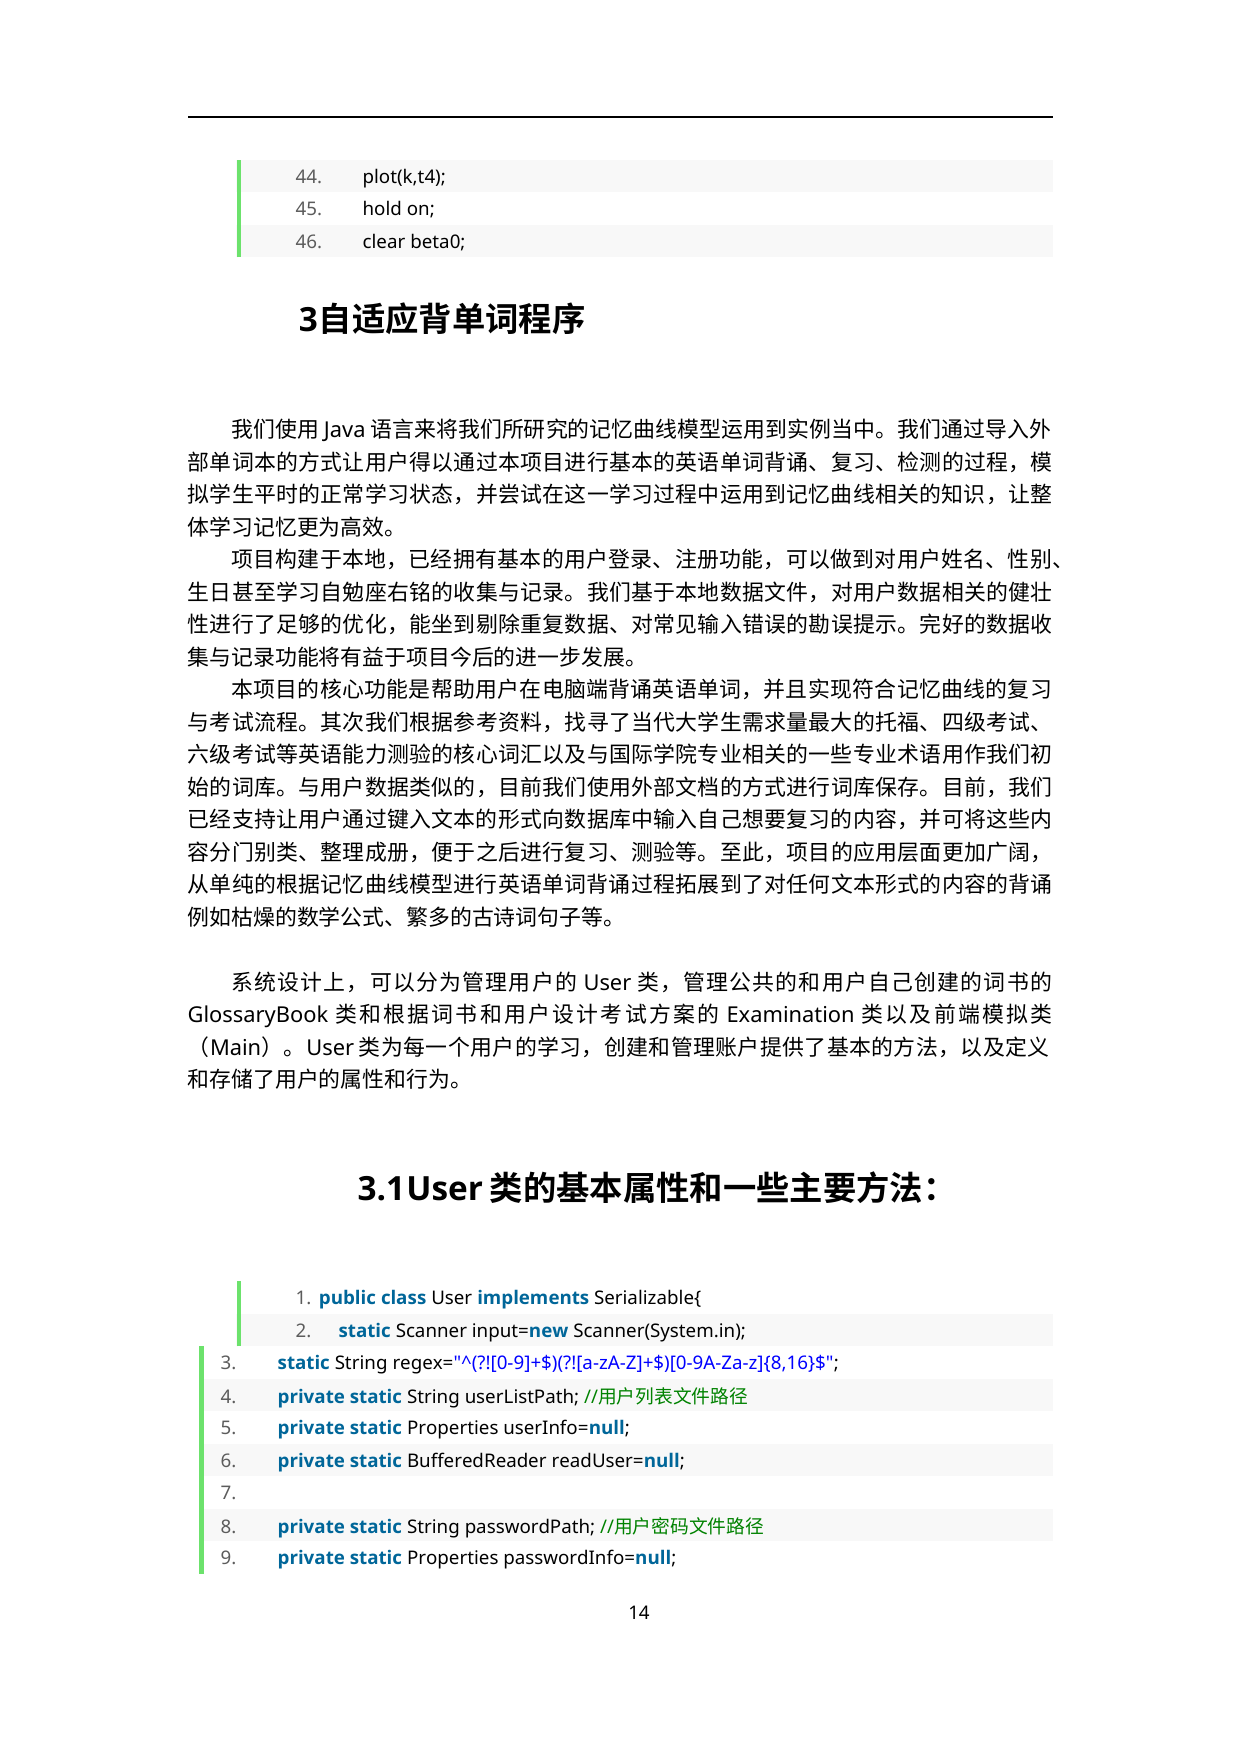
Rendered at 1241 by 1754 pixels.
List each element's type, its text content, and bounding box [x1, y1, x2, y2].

list static Scanner input=new Scanner(System.in); [241, 1314, 1053, 1346]
list static String regex="^(?![0-9]+$)(?![a-zA-Z]+$)[0-9A-Za-z]{8,16}$"; [204, 1346, 1053, 1379]
list private static BufferedReader readUser=null; [204, 1444, 1053, 1476]
text 系统设计上，可以分为管理用户的User类，管理公共的和用户自己创建的词书的GlossaryBook类和根据词书和用户设计考试方案的Examination类以及前端模拟类（Main）。User类为每一个用户的学习，创建和管理账户提供了基本的方法，以及定义和存储了用户的属性和行为。 [187, 964, 1053, 1094]
subtitle 自适应背单词程序 [232, 284, 1053, 349]
list clear beta0; [241, 225, 1053, 257]
subtitle User类的基本属性和一些主要方法： [291, 1154, 1053, 1219]
list hold on; [241, 192, 1053, 225]
list private static Properties userInfo=null; [204, 1411, 1053, 1444]
list private static String passwordPath; //用户密码文件路径 [204, 1509, 1053, 1541]
text 我们使用Java语言来将我们所研究的记忆曲线模型运用到实例当中。我们通过导入外部单词本的方式让用户得以通过本项目进行基本的英语单词背诵、复习、检测的过程，模拟学生平时的正常学习状态，并尝试在这一学习过程中运用到记忆曲线相关的知识，让整体学习记忆更为高效。 [187, 412, 1053, 542]
text 项目构建于本地，已经拥有基本的用户登录、注册功能，可以做到对用户姓名、性别、生日甚至学习自勉座右铭的收集与记录。我们基于本地数据文件，对用户数据相关的健壮性进行了足够的优化，能坐到剔除重复数据、对常见输入错误的勘误提示。完好的数据收集与记录功能将有益于项目今后的进一步发展。 [187, 542, 1053, 672]
text 本项目的核心功能是帮助用户在电脑端背诵英语单词，并且实现符合记忆曲线的复习与考试流程。其次我们根据参考资料，找寻了当代大学生需求量最大的托福、四级考试、六级考试等英语能力测验的核心词汇以及与国际学院专业相关的一些专业术语用作我们初始的词库。与用户数据类似的，目前我们使用外部文档的方式进行词库保存。目前，我们已经支持让用户通过键入文本的形式向数据库中输入自己想要复习的内容，并可将这些内容分门别类、整理成册，便于之后进行复习、测验等。至此，项目的应用层面更加广阔，从单纯的根据记忆曲线模型进行英语单词背诵过程拓展到了对任何文本形式的内容的背诵，例如枯燥的数学公式、繁多的古诗词句子等。 [187, 672, 1053, 932]
list plot(k,t4); [241, 160, 1053, 192]
list private static Properties passwordInfo=null; [204, 1541, 1053, 1574]
list private static String userListPath; //用户列表文件路径 [204, 1379, 1053, 1411]
list public class User implements Serializable{ [241, 1281, 1053, 1314]
